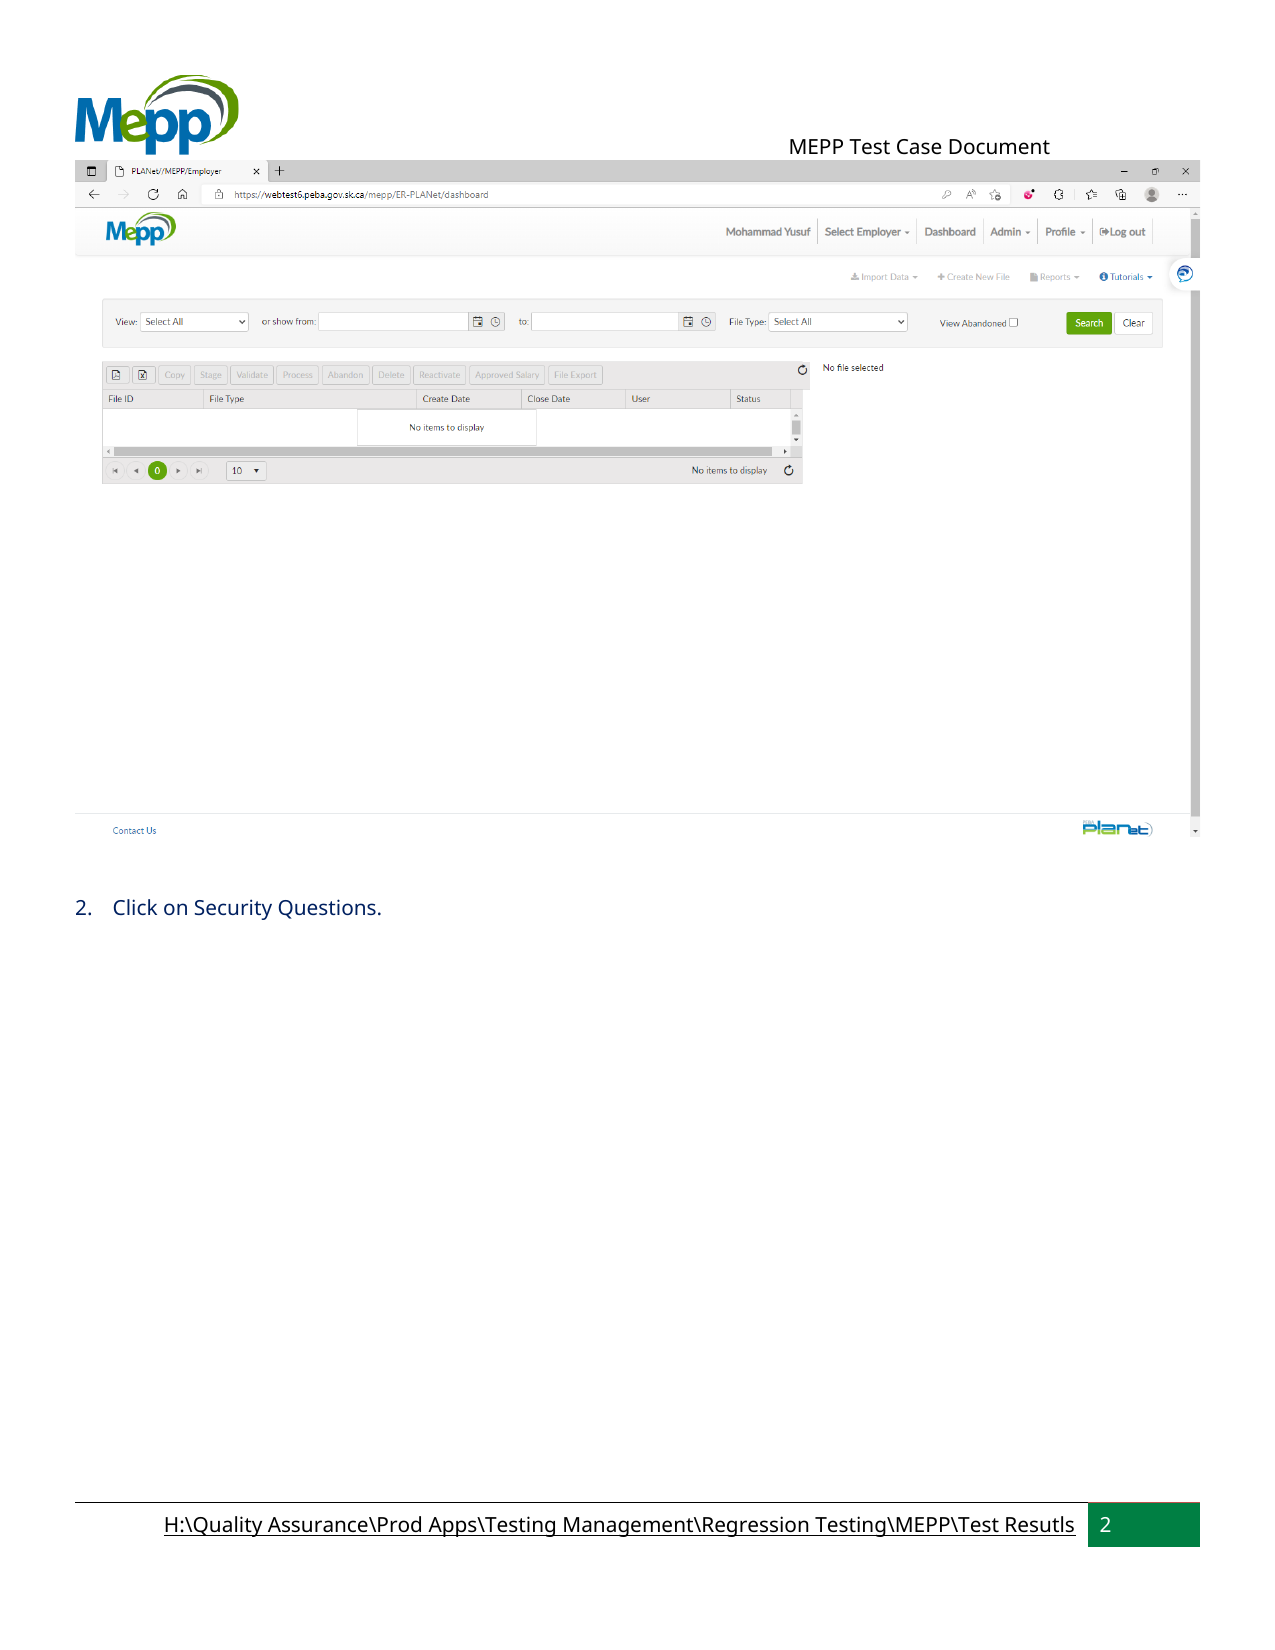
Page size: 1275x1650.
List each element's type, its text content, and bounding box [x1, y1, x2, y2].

picture [75, 75, 239, 155]
list Click on Security Questions. [75, 893, 1200, 922]
picture [75, 160, 1200, 837]
